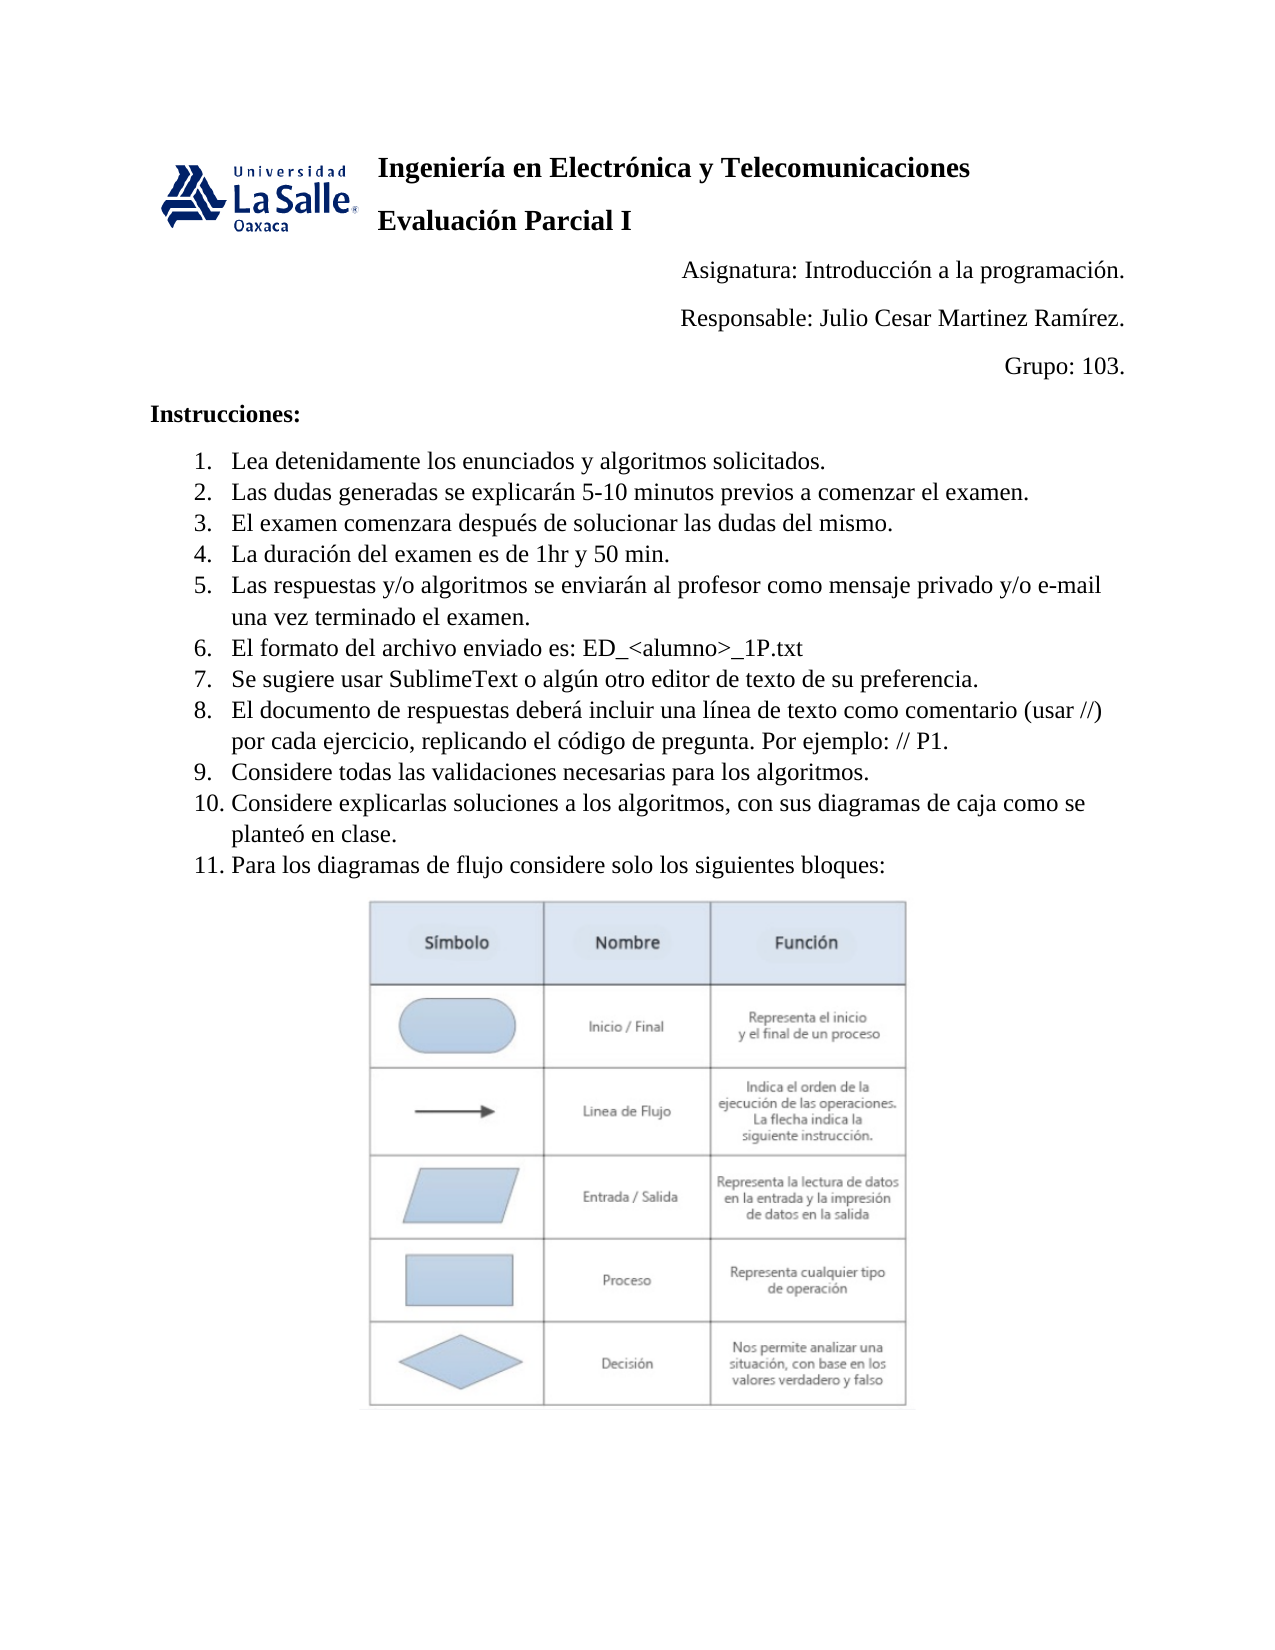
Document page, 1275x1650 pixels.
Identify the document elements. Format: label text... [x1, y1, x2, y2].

list Considere explicarlas soluciones a los algoritmos, con sus diagramas de caja como se planteó en clase. [194, 788, 1125, 848]
list El documento de respuestas deberá incluir una línea de texto como comentario (usar //) por cada ejercicio, replicando el código de pregunta. Por ejemplo: // P1. [194, 695, 1125, 754]
text Grupo: 103. [150, 351, 1125, 380]
picture [359, 897, 916, 1410]
text Ingeniería en Electrónica y Telecomunicaciones [359, 150, 1125, 183]
list Las respuestas y/o algoritmos se enviarán al profesor como mensaje privado y/o e-mail una vez terminado el examen. [194, 571, 1125, 630]
list El examen comenzara después de solucionar las dudas del mismo. [194, 508, 1125, 537]
list La duración del examen es de 1hr y 50 min. [194, 539, 1125, 568]
list Lea detenidamente los enunciados y algoritmos solicitados. [194, 446, 1125, 475]
text Responsable: Julio Cesar Martinez Ramírez. [150, 303, 1125, 332]
list Considere todas las validaciones necesarias para los algoritmos. [194, 757, 1125, 786]
list Se sugiere usar SublimeText o algún otro editor de texto de su preferencia. [194, 664, 1125, 692]
picture [150, 150, 359, 244]
list Para los diagramas de flujo considere solo los siguientes bloques: [194, 850, 1125, 879]
list Las dudas generadas se explicarán 5-10 minutos previos a comenzar el examen. [194, 477, 1125, 506]
text Instrucciones: [150, 399, 1125, 427]
list El formato del archivo enviado es: ED_<alumno>_1P.txt [194, 633, 1125, 661]
text Asignatura: Introducción a la programación. [150, 256, 1125, 284]
text Evaluación Parcial I [359, 203, 1125, 236]
